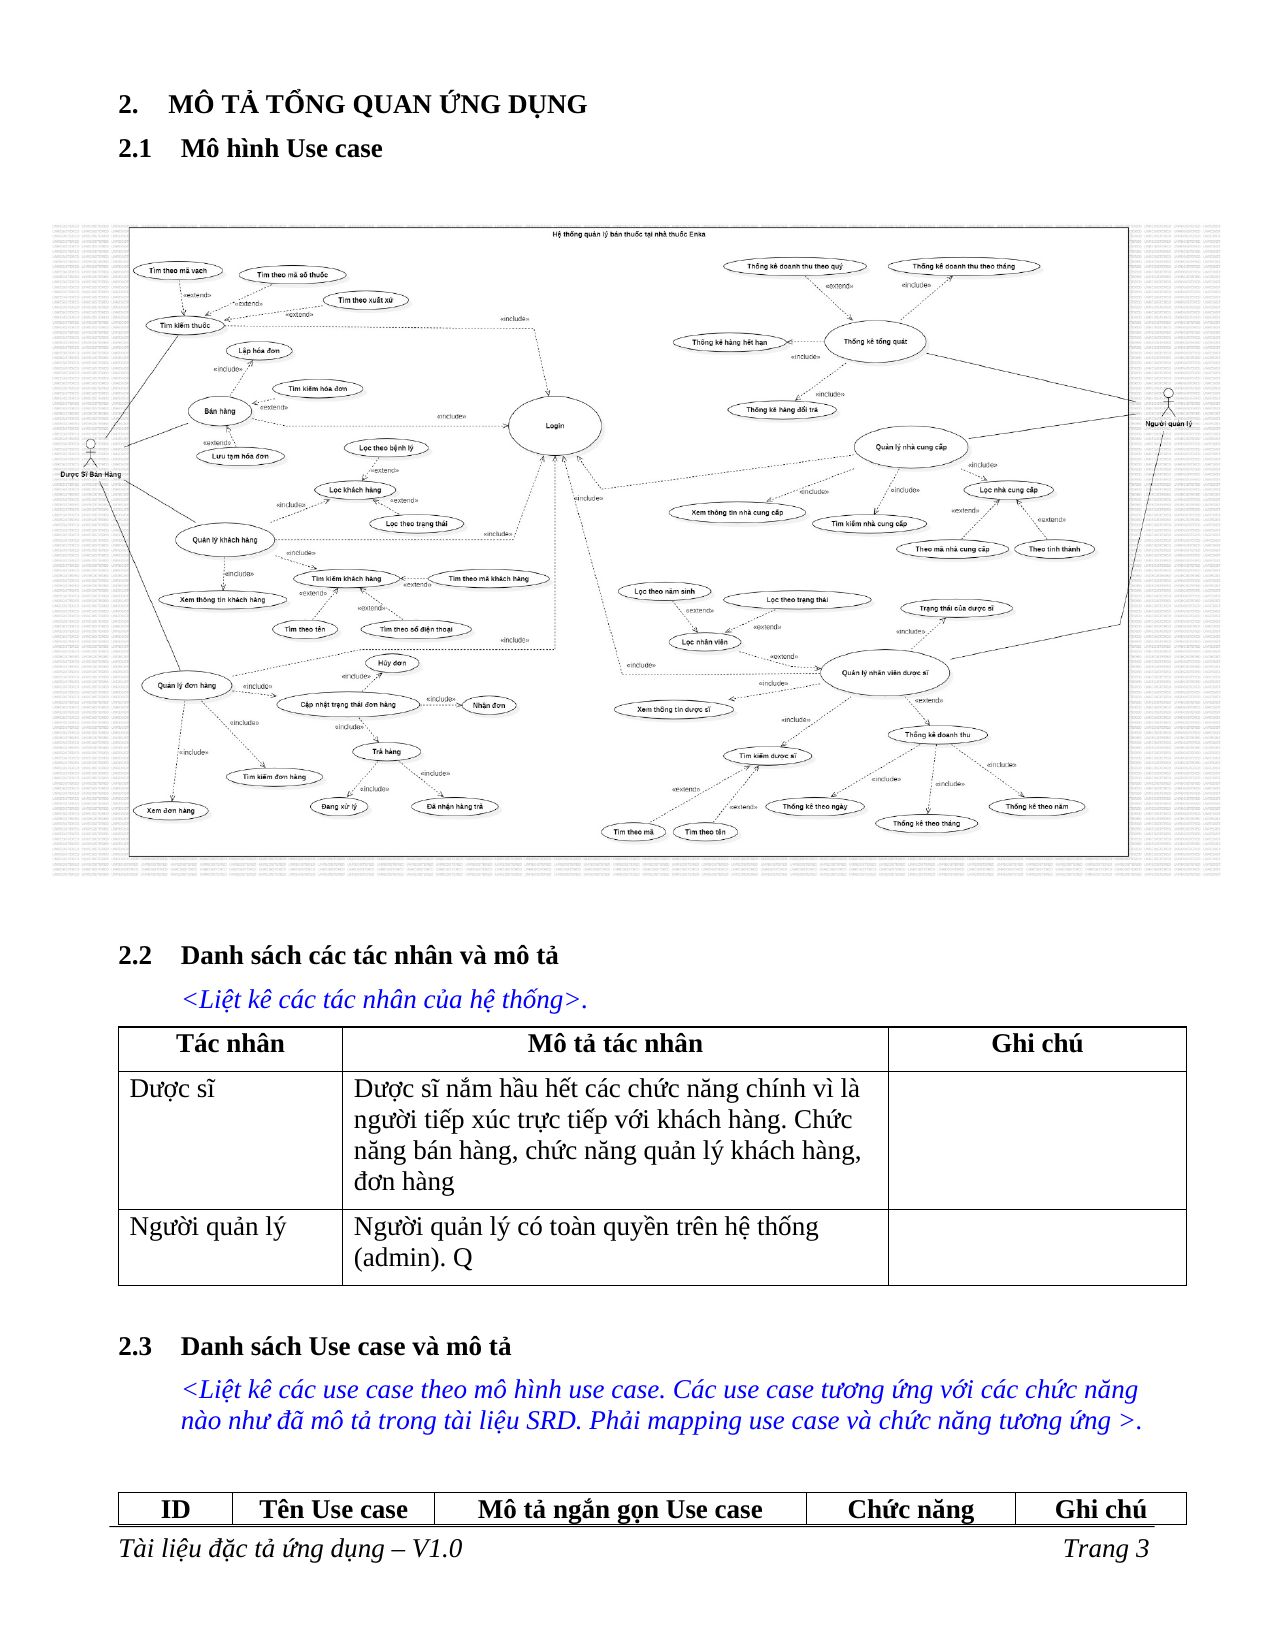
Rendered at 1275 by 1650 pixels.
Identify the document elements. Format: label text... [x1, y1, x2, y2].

subtitle MÔ TẢ TỔNG QUAN ỨNG DỤNG [118, 89, 1186, 120]
picture [52, 222, 1221, 877]
table_header Ghi chú [889, 1028, 1186, 1071]
table_cell Người quản lý [119, 1210, 342, 1285]
table_cell Dược sĩ [119, 1072, 342, 1209]
table_header ID [119, 1493, 232, 1524]
table_header Chức năng [807, 1493, 1015, 1524]
text <Liệt kê các use case theo mô hình use case. Các use case tương ứng với các chức năng nào như đã mô tả trong tài liệu SRD. Phải mapping use case và chức năng tương ứng >. [181, 1373, 1186, 1436]
text <Liệt kê các tác nhân của hệ thống>. [181, 983, 1186, 1014]
table_cell Dược sĩ nắm hầu hết các chức năng chính vì là người tiếp xúc trực tiếp với khách hàng. Chức năng bán hàng, chức năng quản lý khách hàng, đơn hàng [343, 1072, 888, 1209]
table_header Tên Use case [233, 1493, 434, 1524]
table_cell [889, 1072, 1186, 1209]
subtitle Danh sách các tác nhân và mô tả [118, 939, 1186, 970]
table_cell Người quản lý có toàn quyền trên hệ thống (admin). Q [343, 1210, 888, 1285]
table_header Tác nhân [119, 1028, 342, 1071]
subtitle Mô hình Use case [118, 132, 1186, 163]
table_cell [889, 1210, 1186, 1285]
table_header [435, 1493, 806, 1524]
subtitle Danh sách Use case và mô tả [118, 1330, 1186, 1361]
table_header Ghi chú [1016, 1493, 1186, 1524]
table_header Mô tả tác nhân [343, 1028, 888, 1071]
